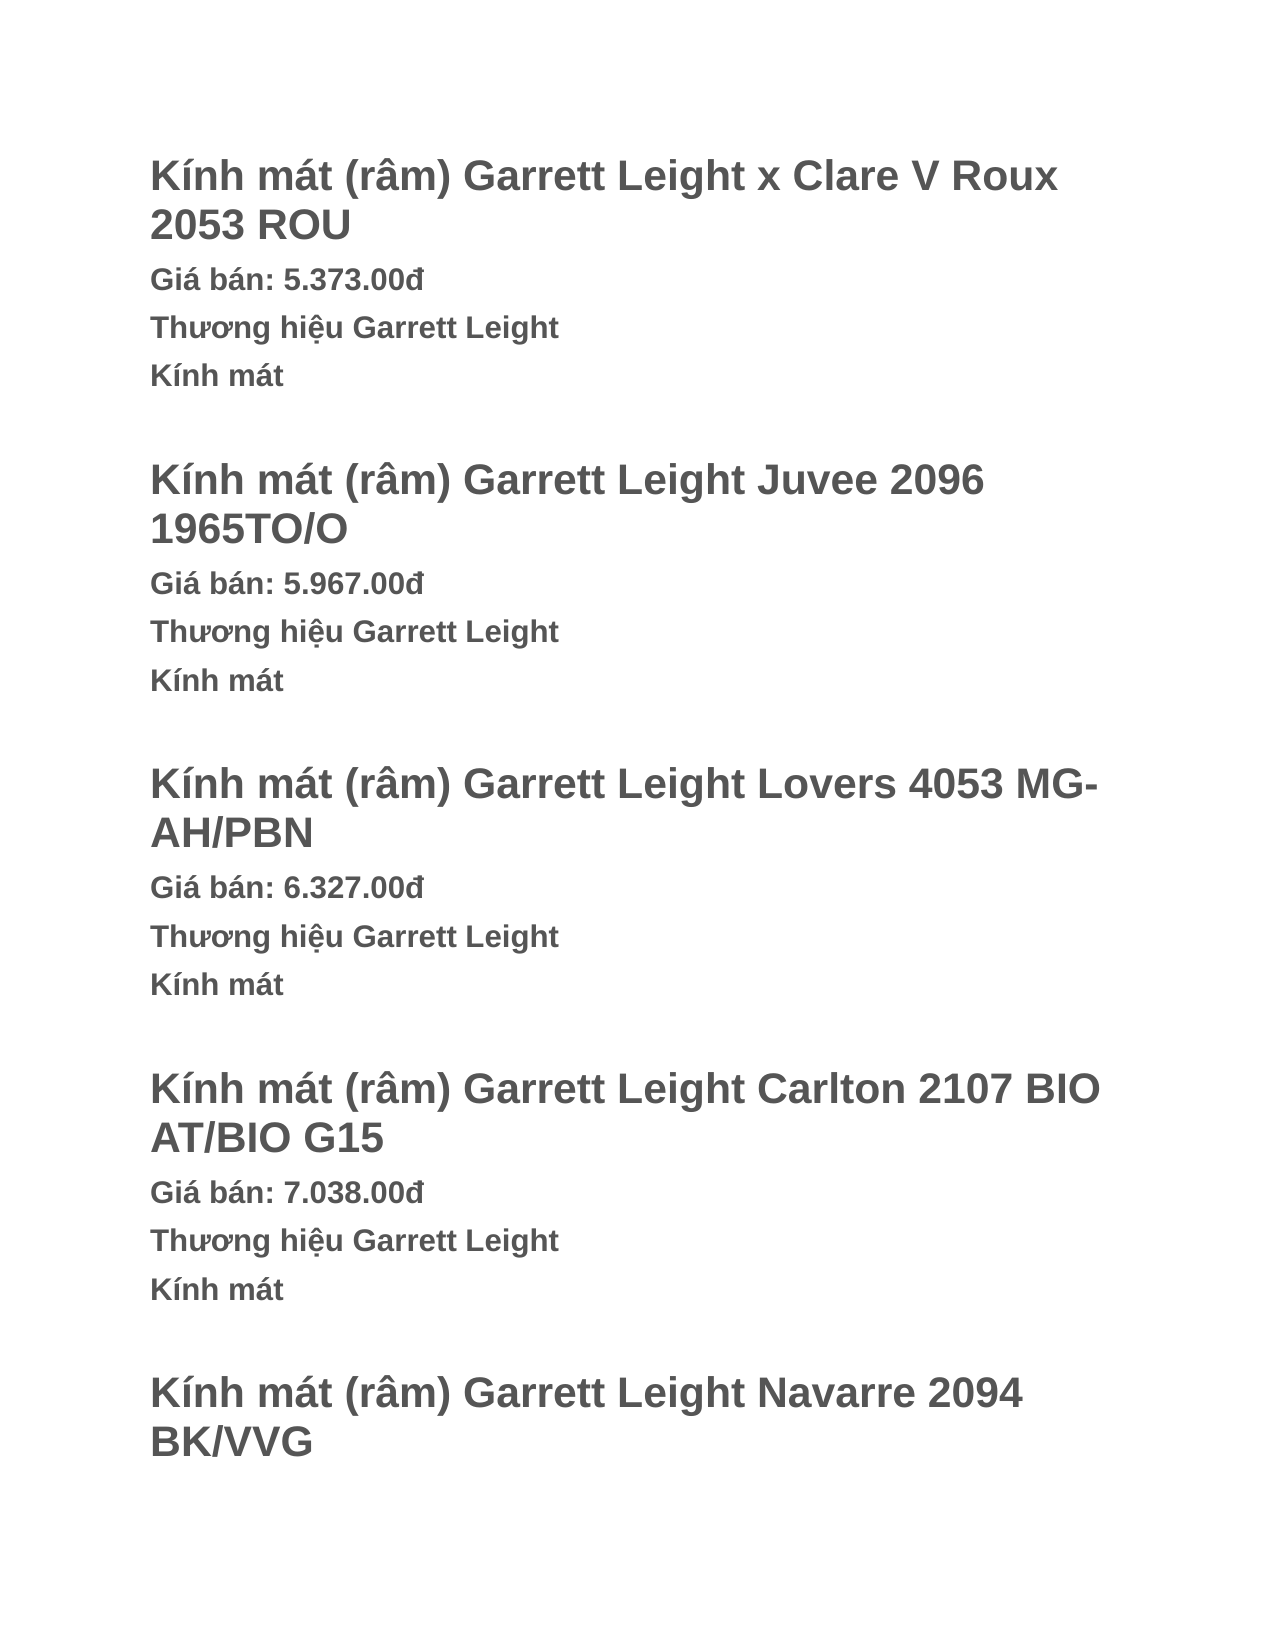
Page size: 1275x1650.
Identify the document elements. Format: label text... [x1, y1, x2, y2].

text Kính mát [150, 662, 1125, 698]
text Giá bán: 7.038.00đ [150, 1174, 1125, 1210]
text Thương hiệu Garrett Leight [150, 918, 1125, 954]
text Thương hiệu Garrett Leight [150, 1222, 1125, 1258]
subtitle Kính mát (râm) Garrett Leight Navarre 2094 BK/VVG [150, 1367, 1125, 1466]
text Kính mát [150, 1271, 1125, 1307]
text Thương hiệu Garrett Leight [150, 613, 1125, 649]
subtitle Kính mát (râm) Garrett Leight x Clare V Roux 2053 ROU [150, 150, 1125, 248]
subtitle Kính mát (râm) Garrett Leight Lovers 4053 MG-AH/PBN [150, 759, 1125, 857]
subtitle Kính mát (râm) Garrett Leight Juvee 2096 1965TO/O [150, 454, 1125, 552]
text Kính mát [150, 966, 1125, 1002]
text Giá bán: 5.967.00đ [150, 565, 1125, 601]
text Giá bán: 6.327.00đ [150, 869, 1125, 905]
text Giá bán: 5.373.00đ [150, 261, 1125, 297]
text Thương hiệu Garrett Leight [150, 309, 1125, 345]
subtitle Kính mát (râm) Garrett Leight Carlton 2107 BIO AT/BIO G15 [150, 1063, 1125, 1161]
text Kính mát [150, 357, 1125, 393]
